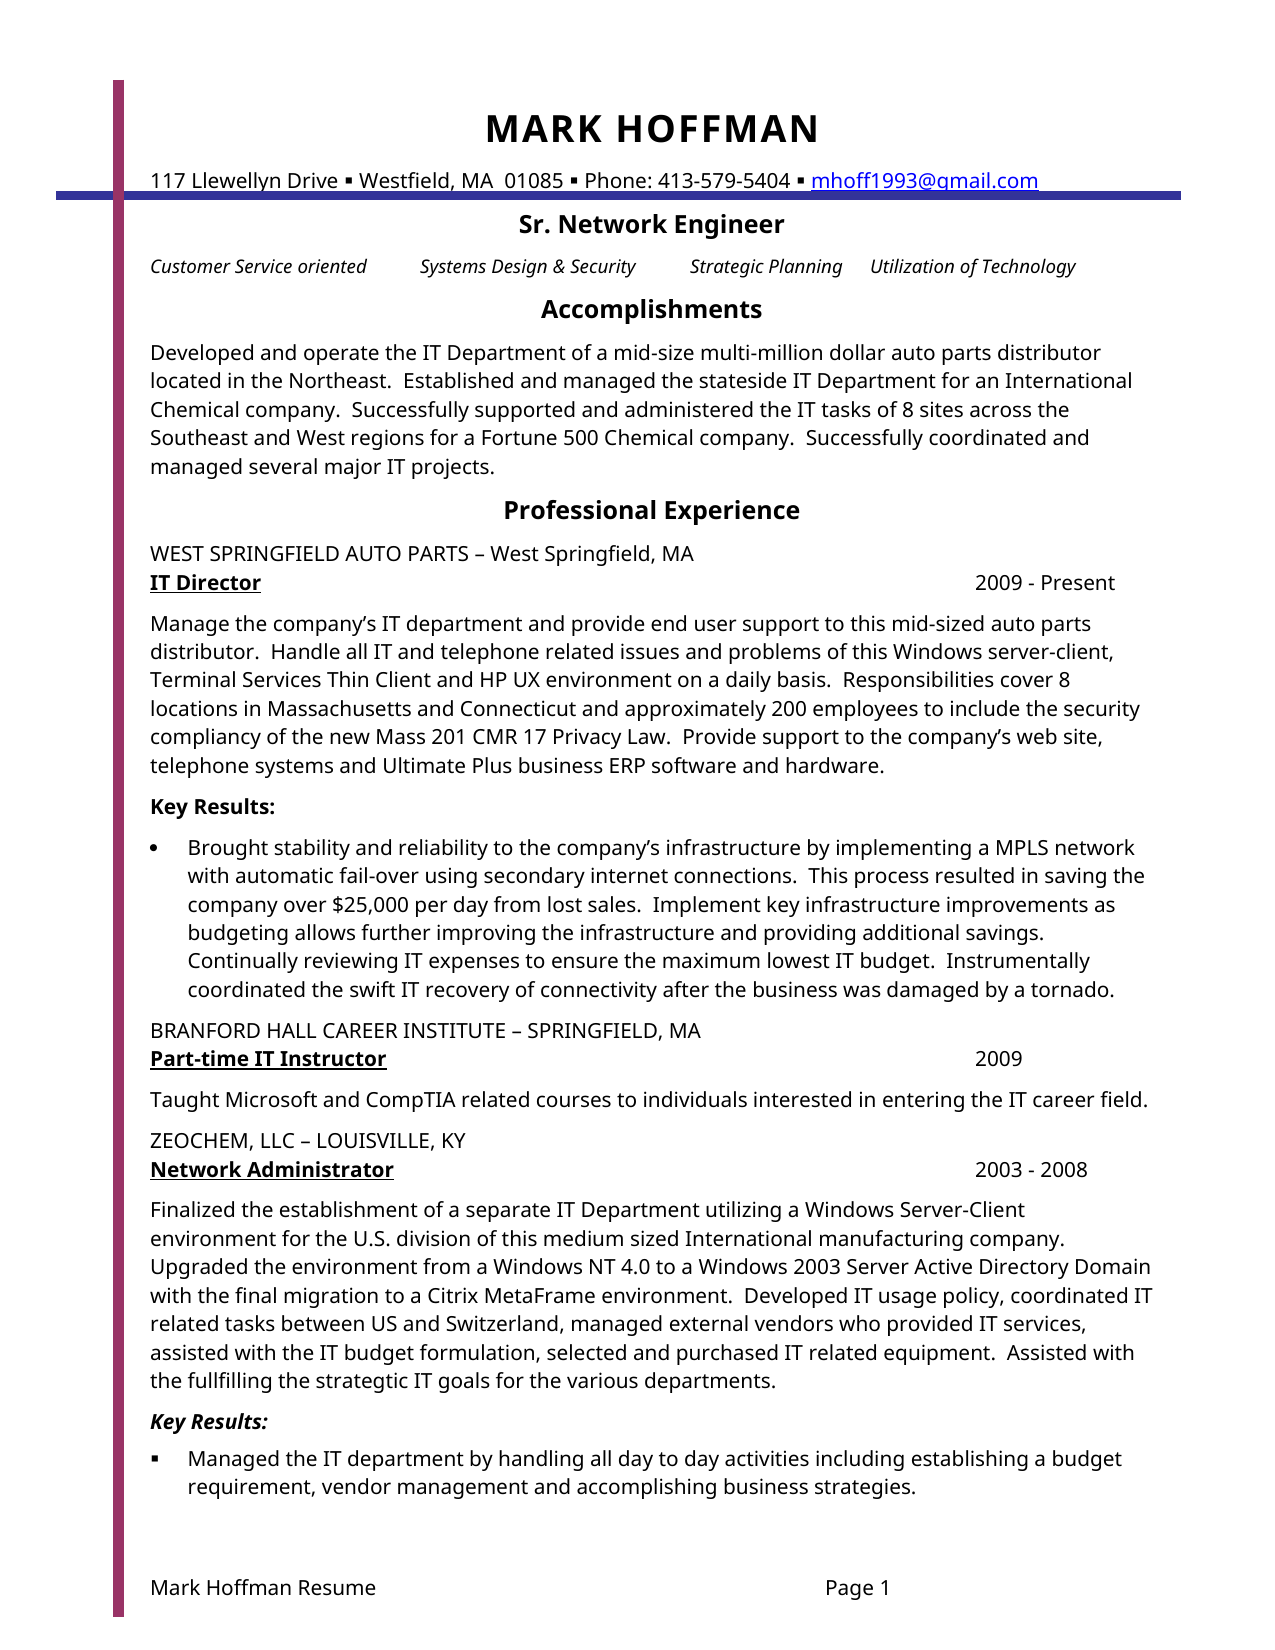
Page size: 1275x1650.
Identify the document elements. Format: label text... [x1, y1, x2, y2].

text Managed the IT department by handling all day to day activities including establishing a budget requirement, vendor management and accomplishing business strategies. [150, 1444, 1153, 1501]
title BRANFORD HALL CAREER INSTITUTE – SPRINGFIELD, MA [150, 1016, 1153, 1044]
title Sr. Network Engineer [150, 207, 1153, 241]
title Network Administrator 2003 - 2008 [150, 1155, 1153, 1183]
title Accomplishments [150, 292, 1153, 326]
title Developed and operate the IT Department of a mid-size multi-million dollar auto parts distributor located in the Northeast. Established and managed the stateside IT Department for an International Chemical company. Successfully supported and administered the IT tasks of 8 sites across the Southeast and West regions for a Fortune 500 Chemical company. Successfully coordinated and managed several major IT projects. [150, 338, 1153, 480]
title WEST SPRINGFIELD AUTO PARTS – West Springfield, MA [150, 539, 1153, 568]
text Mark Hoffman [150, 102, 1153, 153]
title IT Director 2009 - Present [150, 568, 1153, 596]
title Brought stability and reliability to the company’s infrastructure by implementing a MPLS network with automatic fail-over using secondary internet connections. This process resulted in saving the company over $25,000 per day from lost sales. Implement key infrastructure improvements as budgeting allows further improving the infrastructure and providing additional savings. Continually reviewing IT expenses to ensure the maximum lowest IT budget. Instrumentally coordinated the swift IT recovery of connectivity after the business was damaged by a tornado. [150, 833, 1153, 1003]
text Key Results: [150, 1407, 1153, 1436]
title Key Results: [150, 792, 1153, 820]
title Part-time IT Instructor 2009 [150, 1044, 1153, 1073]
text 117 Llewellyn Drive Westfield, MA 01085 Phone: 413-579-5404 mhoff1993@gmail.com [150, 166, 1153, 191]
title ZEOCHEM, LLC – LOUISVILLE, KY [150, 1126, 1153, 1155]
title Customer Service oriented Systems Design & Security Strategic Planning Utilization of Technology [150, 253, 1153, 279]
title Manage the company’s IT department and provide end user support to this mid-sized auto parts distributor. Handle all IT and telephone related issues and problems of this Windows server-client, Terminal Services Thin Client and HP UX environment on a daily basis. Responsibilities cover 8 locations in Massachusetts and Connecticut and approximately 200 employees to include the security compliancy of the new Mass 201 CMR 17 Privacy Law. Provide support to the company’s web site, telephone systems and Ultimate Plus business ERP software and hardware. [150, 609, 1153, 779]
title Taught Microsoft and CompTIA related courses to individuals interested in entering the IT career field. [150, 1085, 1153, 1114]
text Finalized the establishment of a separate IT Department utilizing a Windows Server-Client environment for the U.S. division of this medium sized International manufacturing company. Upgraded the environment from a Windows NT 4.0 to a Windows 2003 Server Active Directory Domain with the final migration to a Citrix MetaFrame environment. Developed IT usage policy, coordinated IT related tasks between US and Switzerland, managed external vendors who provided IT services, assisted with the IT budget formulation, selected and purchased IT related equipment. Assisted with the fullfilling the strategtic IT goals for the various departments. [150, 1196, 1153, 1395]
text Professional Experience [150, 493, 1153, 527]
